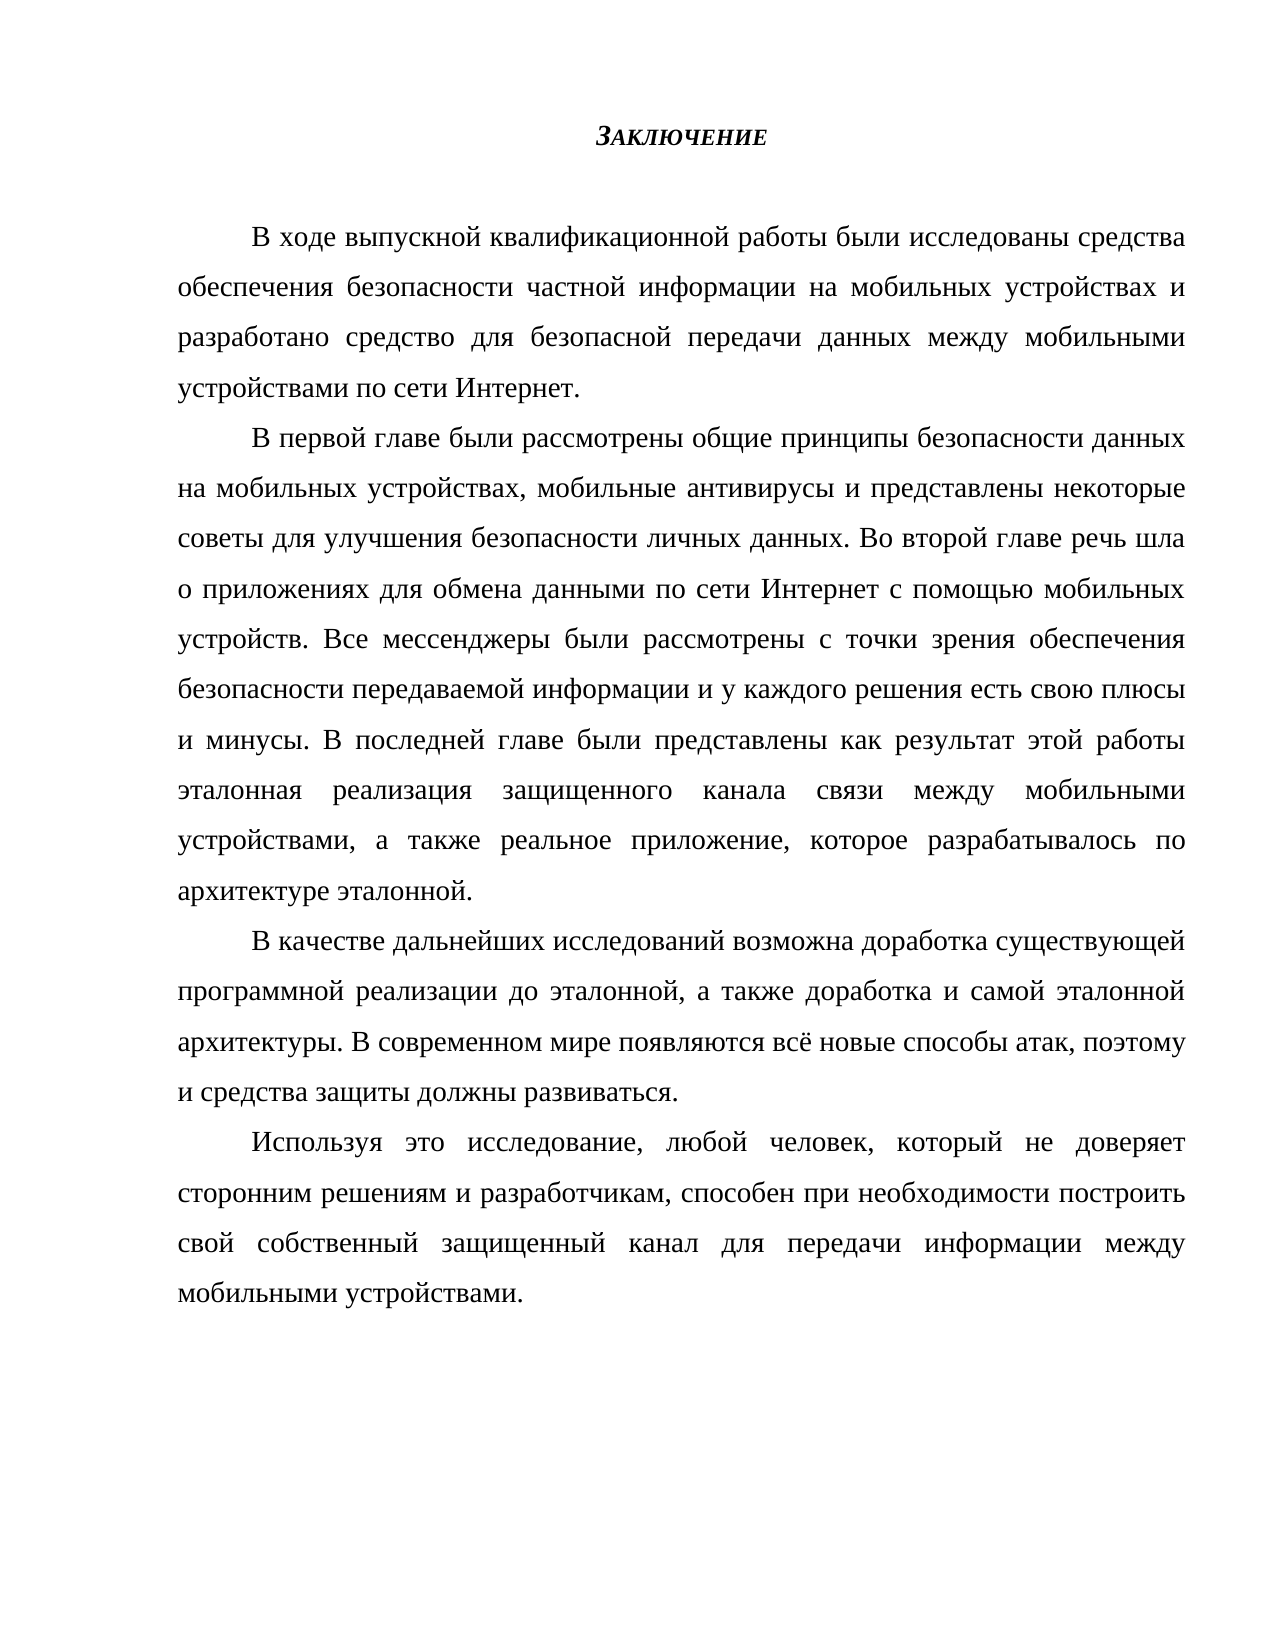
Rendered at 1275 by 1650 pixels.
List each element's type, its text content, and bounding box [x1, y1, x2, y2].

text В первой главе были рассмотрены общие принципы безопасности данных на мобильных устройствах, мобильные антивирусы и представлены некоторые советы для улучшения безопасности личных данных. Во второй главе речь шла о приложениях для обмена данными по сети Интернет с помощью мобильных устройств. Все мессенджеры были рассмотрены с точки зрения обеспечения безопасности передаваемой информации и у каждого решения есть свою плюсы и минусы. В последней главе были представлены как результат этой работы эталонная реализация защищенного канала связи между мобильными устройствами, а также реальное приложение, которое разрабатывалось по архитектуре эталонной. [177, 420, 1186, 906]
text В качестве дальнейших исследований возможна доработка существующей программной реализации до эталонной, а также доработка и самой эталонной архитектуры. В современном мире появляются всё новые способы атак, поэтому и средства защиты должны развиваться. [177, 923, 1186, 1108]
text В ходе выпускной квалификационной работы были исследованы средства обеспечения безопасности частной информации на мобильных устройствах и разработано средство для безопасной передачи данных между мобильными устройствами по сети Интернет. [177, 219, 1186, 403]
text Используя это исследование, любой человек, который не доверяет сторонним решениям и разработчикам, способен при необходимости построить свой собственный защищенный канал для передачи информации между мобильными устройствами. [177, 1124, 1186, 1309]
subtitle Заключение [177, 118, 1186, 152]
